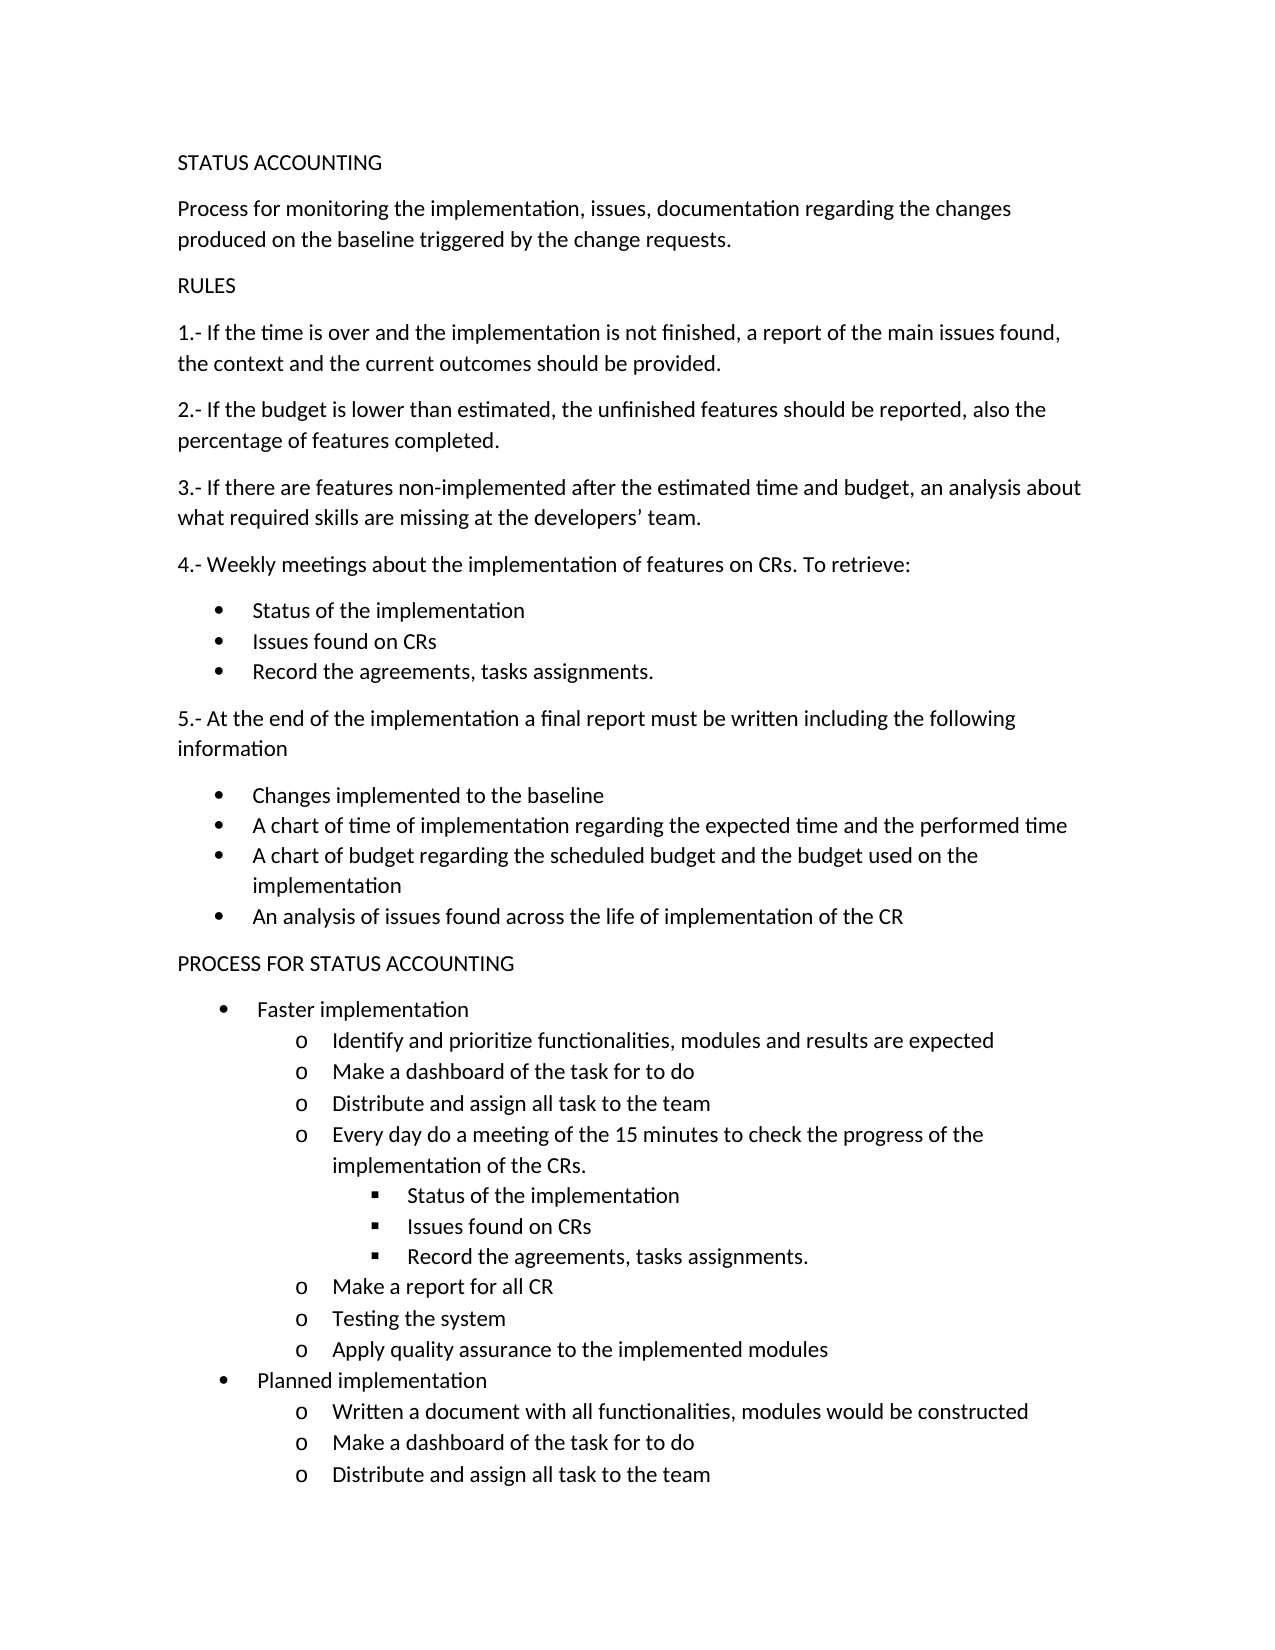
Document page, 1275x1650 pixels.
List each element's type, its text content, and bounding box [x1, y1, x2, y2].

text 5.- At the end of the implementation a final report must be written including the following information [177, 704, 1098, 762]
text 1.- If the time is over and the implementation is not finished, a report of the main issues found, the context and the current outcomes should be provided. [177, 318, 1098, 377]
text Process for monitoring the implementation, issues, documentation regarding the changes produced on the baseline triggered by the change requests. [177, 194, 1098, 253]
text 3.- If there are features non-implemented after the estimated time and budget, an analysis about what required skills are missing at the developers’ team. [177, 473, 1098, 531]
text STATUS ACCOUNTING [177, 148, 1098, 176]
list Make a report for all CR [294, 1272, 1098, 1301]
list Make a dashboard of the task for to do [294, 1057, 1098, 1086]
list Record the agreements, tasks assignments. [369, 1242, 1098, 1270]
list Record the agreements, tasks assignments. [215, 657, 1098, 685]
list Planned implementation [219, 1367, 1098, 1395]
list Distribute and assign all task to the team [294, 1089, 1098, 1118]
list Make a dashboard of the task for to do [294, 1428, 1098, 1457]
text RULES [177, 272, 1098, 299]
list Written a document with all functionalities, modules would be constructed [294, 1397, 1098, 1426]
text PROCESS FOR STATUS ACCOUNTING [177, 949, 1098, 977]
list A chart of time of implementation regarding the expected time and the performed time [215, 811, 1098, 839]
list Changes implemented to the baseline [215, 781, 1098, 809]
list Status of the implementation [215, 597, 1098, 624]
list Every day do a meeting of the 15 minutes to check the progress of the implementation of the CRs. [294, 1120, 1098, 1179]
list Distribute and assign all task to the team [294, 1460, 1098, 1489]
text 4.- Weekly meetings about the implementation of features on CRs. To retrieve: [177, 550, 1098, 578]
list Apply quality assurance to the implemented modules [294, 1335, 1098, 1364]
list An analysis of issues found across the life of implementation of the CR [215, 902, 1098, 930]
list Issues found on CRs [215, 627, 1098, 655]
list Status of the implementation [369, 1182, 1098, 1210]
list Issues found on CRs [369, 1212, 1098, 1240]
list Faster implementation [219, 996, 1098, 1023]
list Identify and prioritize functionalities, modules and results are expected [294, 1026, 1098, 1055]
list Testing the system [294, 1304, 1098, 1333]
list A chart of budget regarding the scheduled budget and the budget used on the implementation [215, 841, 1098, 899]
text 2.- If the budget is lower than estimated, the unfinished features should be reported, also the percentage of features completed. [177, 396, 1098, 454]
